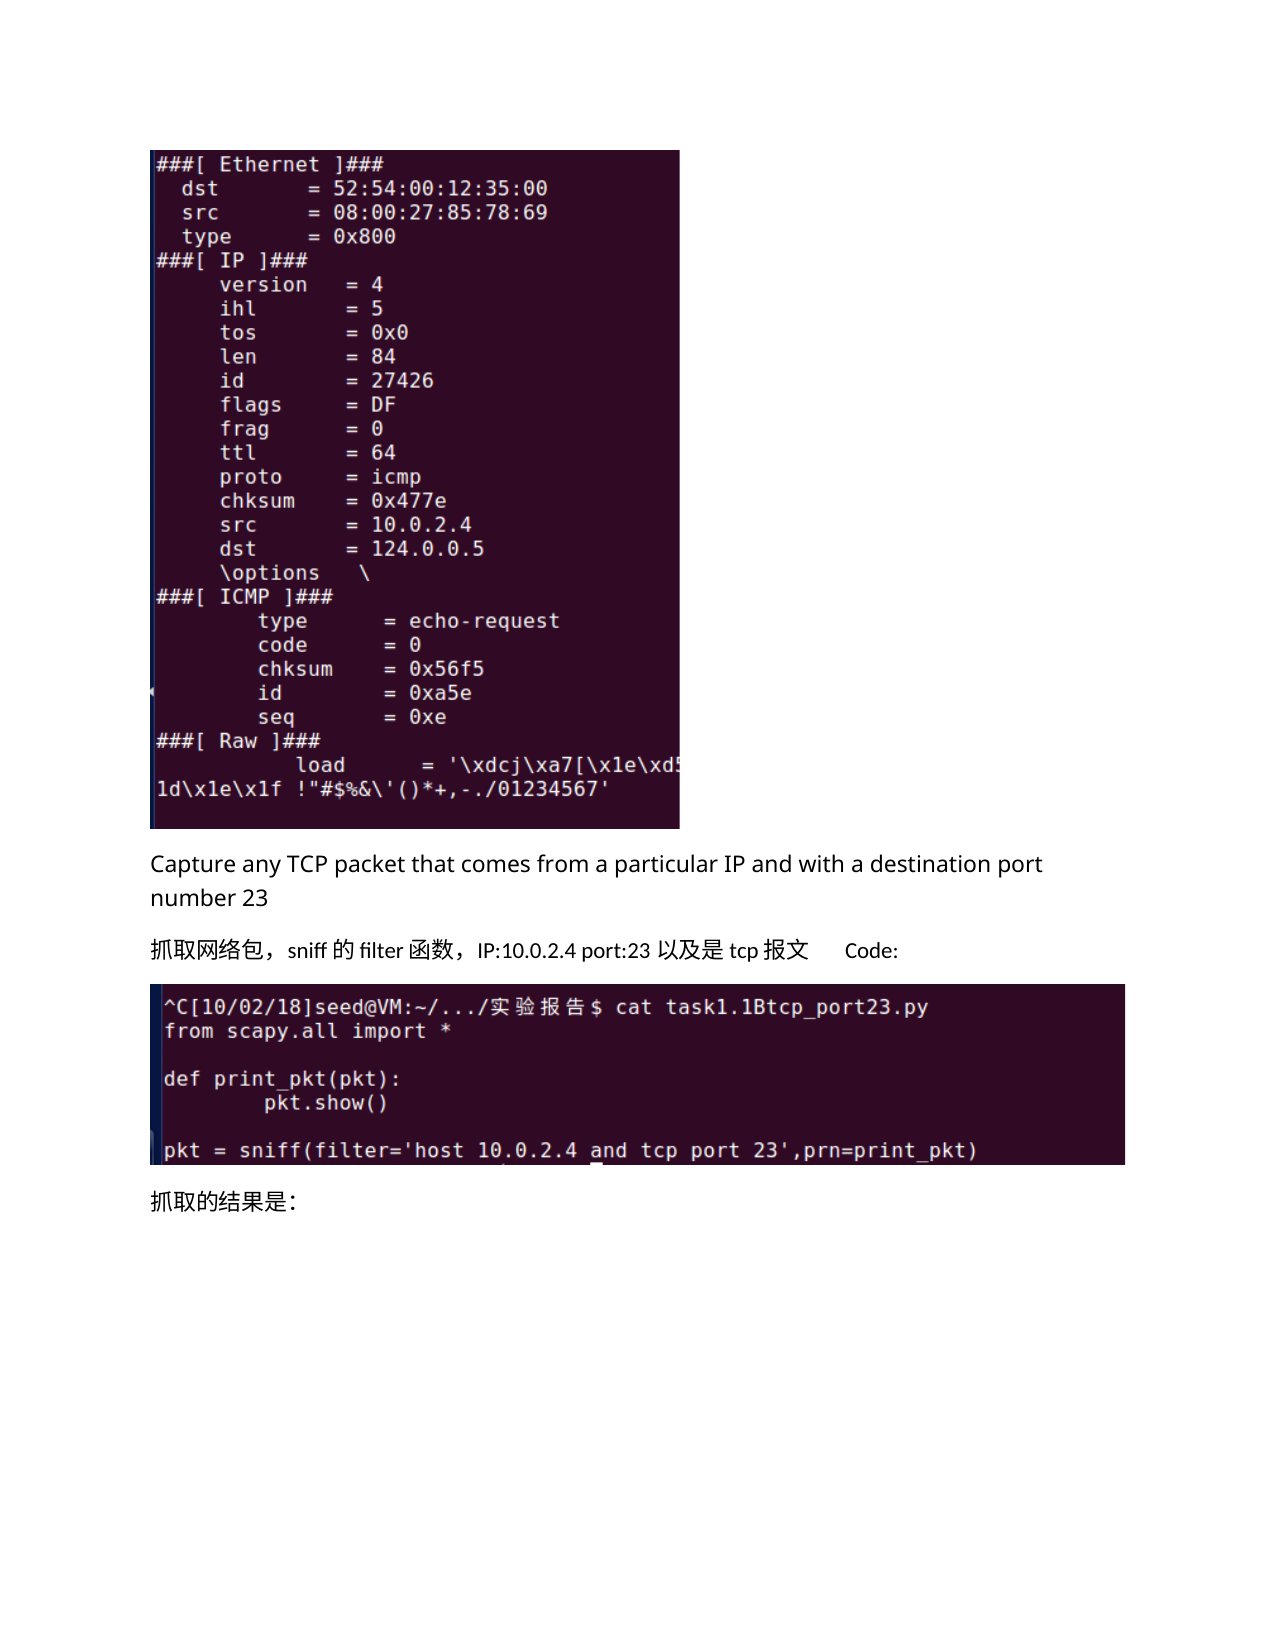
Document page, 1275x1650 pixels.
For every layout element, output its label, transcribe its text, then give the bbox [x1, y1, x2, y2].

text Capture any TCP packet that comes from a particular IP and with a destination port number 23 [150, 848, 1125, 913]
picture [150, 150, 680, 829]
picture [150, 984, 1125, 1165]
text 抓取网络包，sniff的filter函数，IP:10.0.2.4 port:23 以及是tcp报文 Code: [150, 932, 1125, 965]
text 抓取的结果是： [150, 1184, 1125, 1217]
